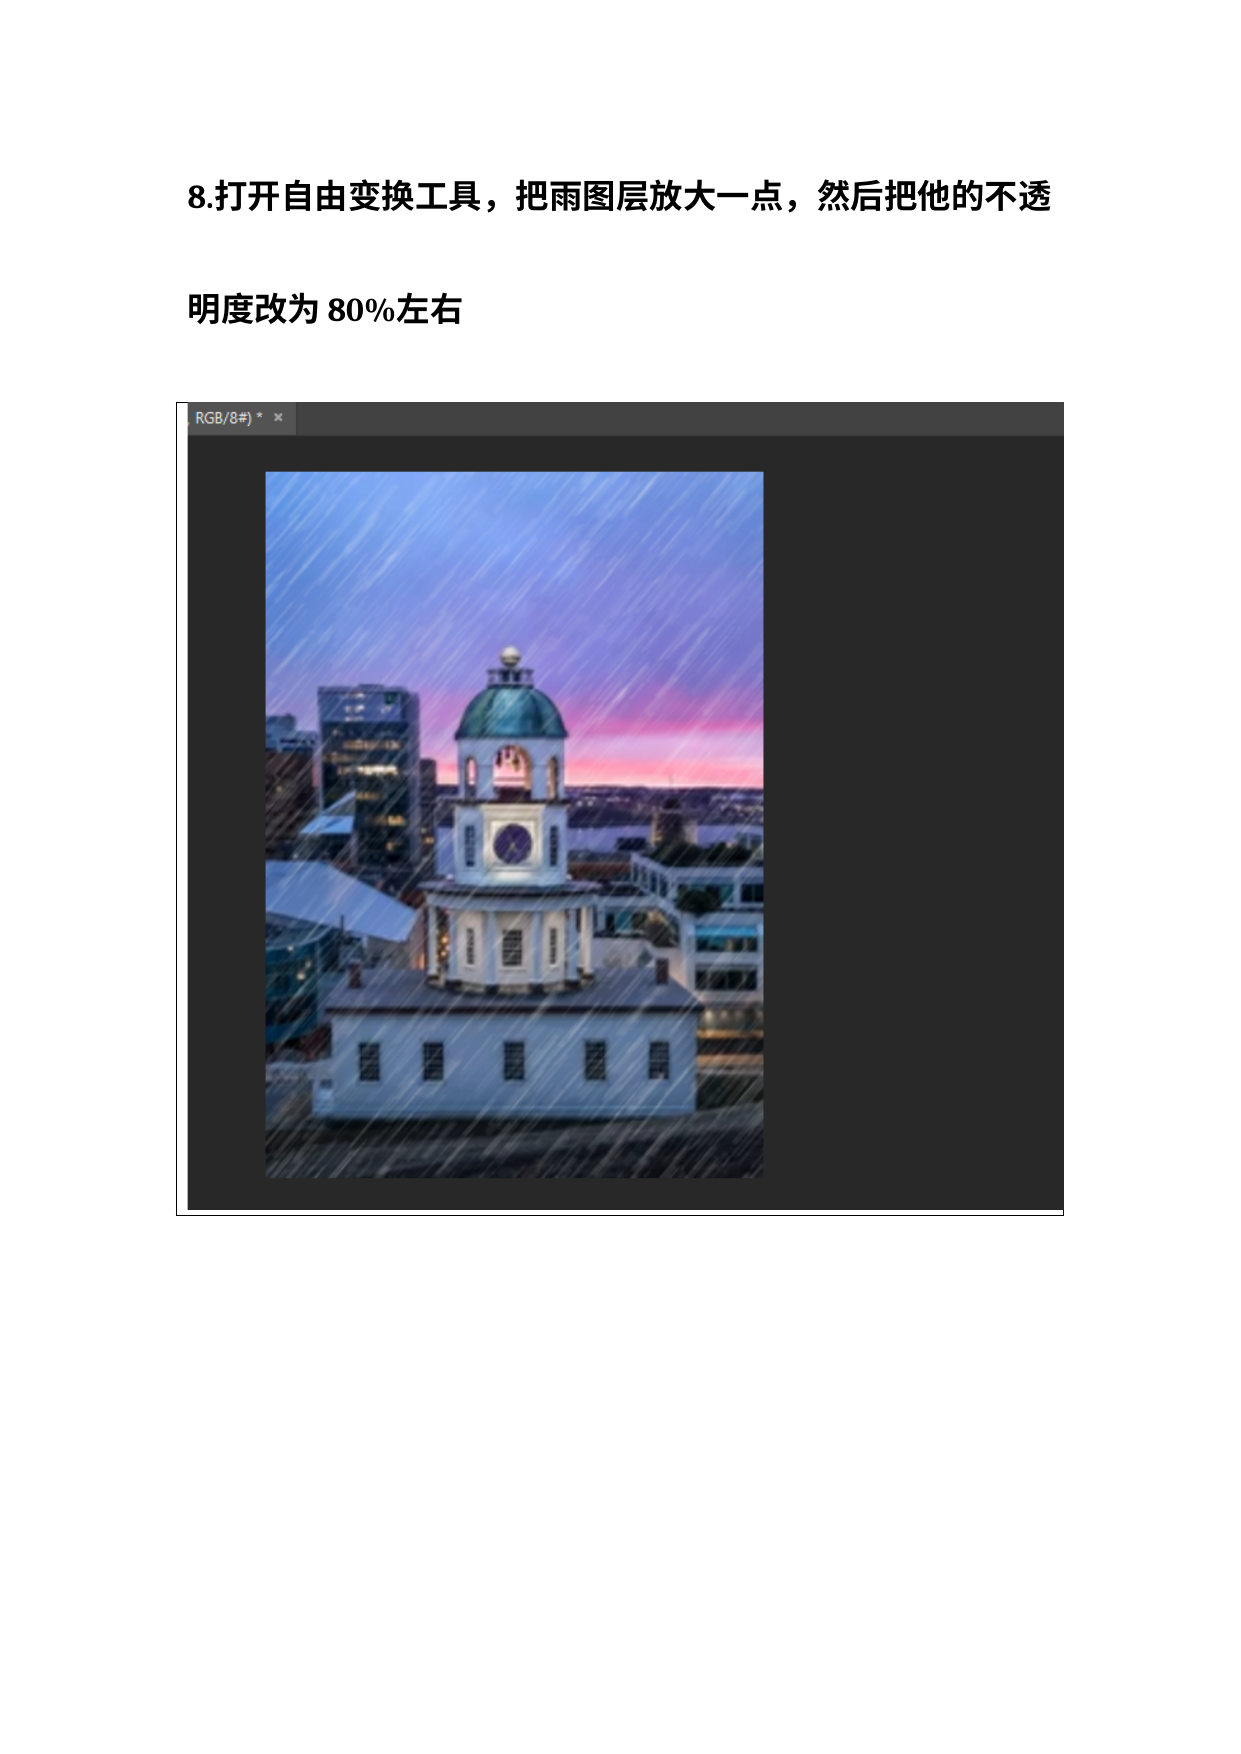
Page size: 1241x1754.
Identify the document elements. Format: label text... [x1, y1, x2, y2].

subtitle 8.打开自由变换工具，把雨图层放大一点，然后把他的不透明度改为80%左右 [187, 162, 1053, 339]
table_header [177, 403, 1063, 1215]
picture [187, 402, 1064, 1210]
